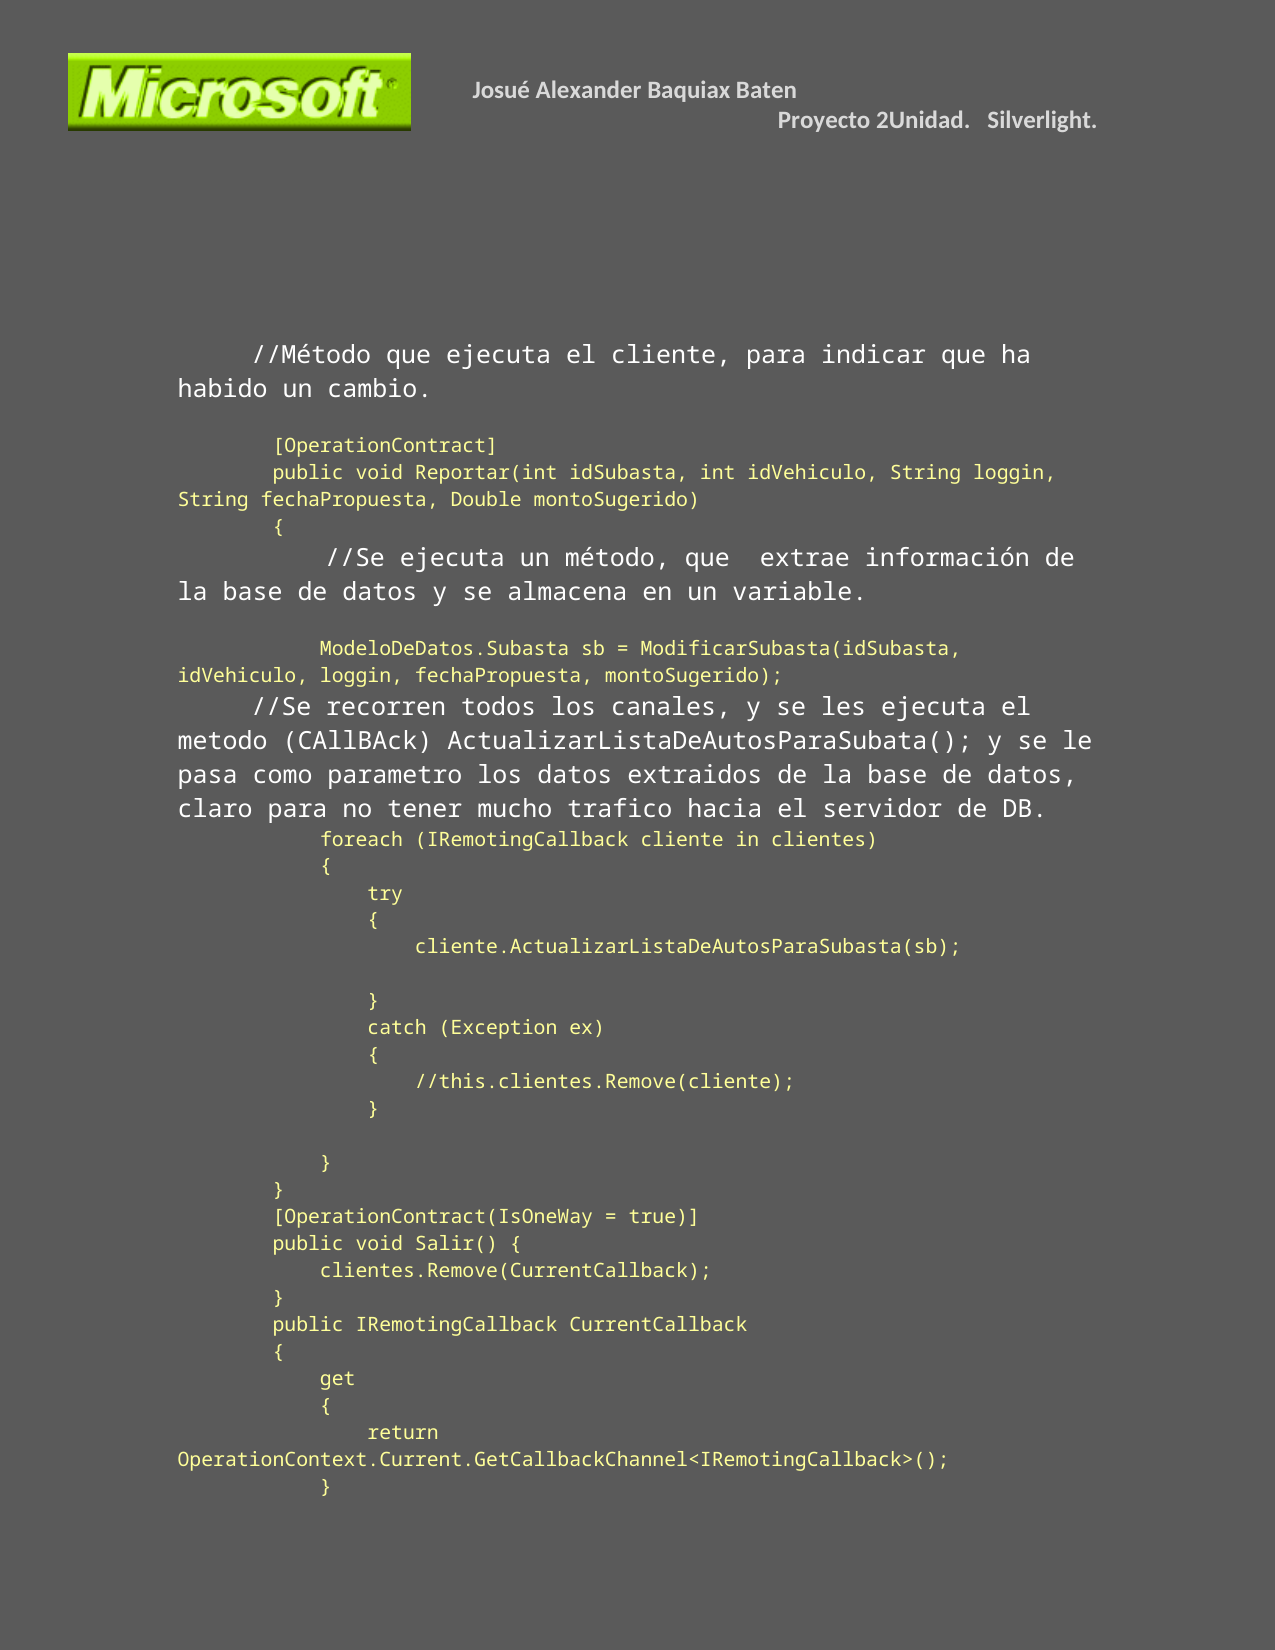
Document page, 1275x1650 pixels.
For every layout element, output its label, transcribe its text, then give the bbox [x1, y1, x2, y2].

text [OperationContract(IsOneWay = true)] [177, 1202, 1098, 1229]
text { [177, 512, 1098, 539]
text //Método que ejecuta el cliente, para indicar que ha habido un cambio. [177, 336, 1098, 404]
text { [177, 906, 1098, 933]
text ModeloDeDatos.Subasta sb = ModificarSubasta(idSubasta, idVehiculo, loggin, fechaPropuesta, montoSugerido); [177, 634, 1098, 688]
picture [68, 53, 411, 131]
text [OperationContract] [177, 432, 1098, 458]
text public void Salir() { [177, 1229, 1098, 1256]
text } [177, 1472, 1098, 1499]
text } [177, 1148, 1098, 1176]
text catch (Exception ex) [177, 1014, 1098, 1041]
text //this.clientes.Remove(cliente); [177, 1068, 1098, 1094]
text cliente.ActualizarListaDeAutosParaSubasta(sb); [177, 933, 1098, 960]
text public IRemotingCallback CurrentCallback [177, 1310, 1098, 1337]
text } [177, 1094, 1098, 1122]
text get [177, 1364, 1098, 1391]
text { [177, 1391, 1098, 1418]
text clientes.Remove(CurrentCallback); [177, 1256, 1098, 1283]
text //Se recorren todos los canales, y se les ejecuta el metodo (CAllBAck) ActualizarListaDeAutosParaSubata(); y se le pasa como parametro los datos extraidos de la base de datos, claro para no tener mucho trafico hacia el servidor de DB. [177, 688, 1098, 825]
text foreach (IRemotingCallback cliente in clientes) [177, 825, 1098, 852]
text } [177, 1283, 1098, 1310]
text return OperationContext.Current.GetCallbackChannel<IRemotingCallback>(); [177, 1418, 1098, 1472]
text } [177, 1176, 1098, 1202]
text //Se ejecuta un método, que extrae información de la base de datos y se almacena en un variable. [177, 539, 1098, 608]
text { [177, 1041, 1098, 1068]
text try [177, 879, 1098, 906]
text { [177, 1337, 1098, 1364]
text public void Reportar(int idSubasta, int idVehiculo, String loggin, String fechaPropuesta, Double montoSugerido) [177, 458, 1098, 512]
text } [177, 987, 1098, 1014]
text { [177, 852, 1098, 879]
